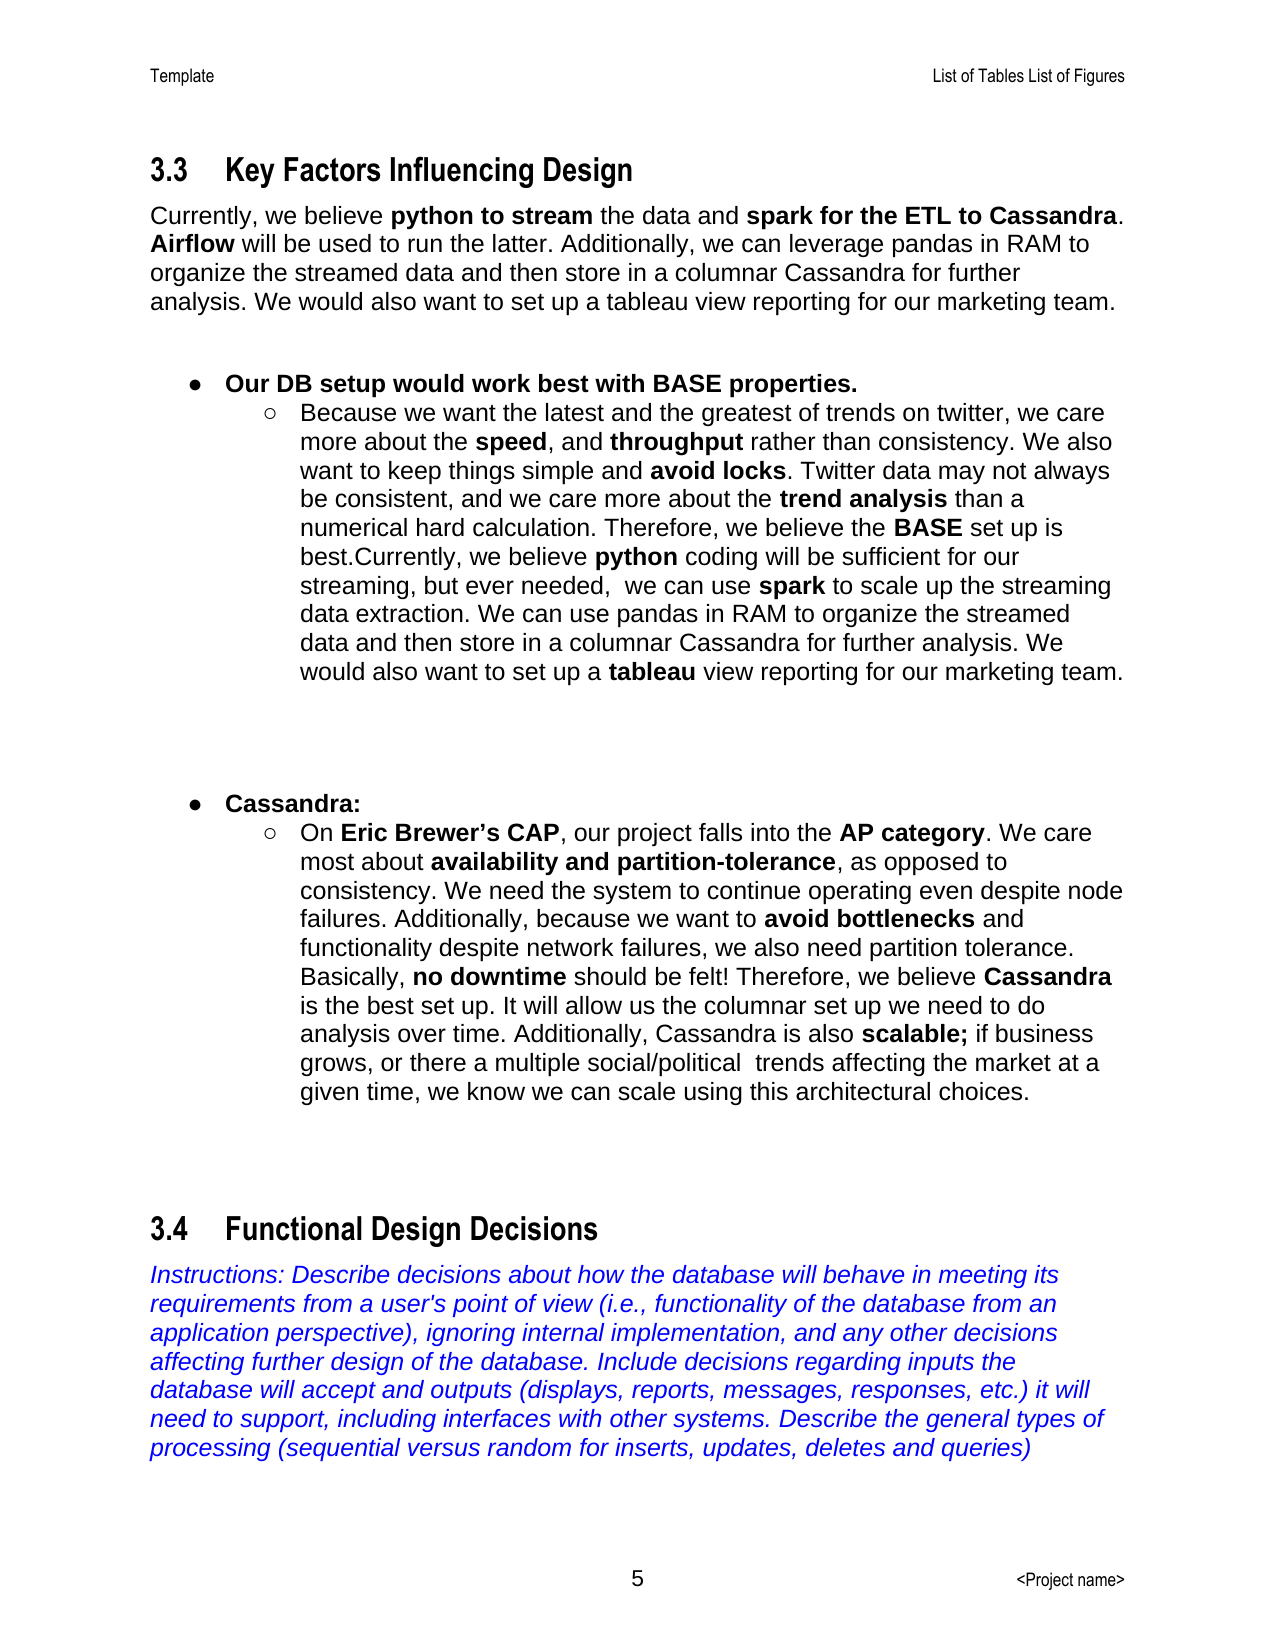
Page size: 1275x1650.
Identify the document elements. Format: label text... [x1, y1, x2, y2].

subtitle Key Factors Influencing Design [150, 150, 1125, 188]
text Currently, we believe python to stream the data and spark for the ETL to Cassandra. Airflow will be used to run the latter. Additionally, we can leverage pandas in RAM to organize the streamed data and then store in a columnar Cassandra for further analysis. We would also want to set up a tableau view reporting for our marketing team. [150, 201, 1125, 316]
list Our DB setup would work best with BASE properties. [187, 369, 1125, 398]
list Cassandra: [187, 789, 1125, 818]
list On Eric Brewer’s CAP, our project falls into the AP category. We care most about availability and partition-tolerance, as opposed to consistency. We need the system to continue operating even despite node failures. Additionally, because we want to avoid bottlenecks and functionality despite network failures, we also need partition tolerance. Basically, no downtime should be felt! Therefore, we believe Cassandra is the best set up. It will allow us the columnar set up we need to do analysis over time. Additionally, Cassandra is also scalable; if business grows, or there a multiple social/political trends affecting the market at a given time, we know we can scale using this architectural choices. [262, 818, 1125, 1106]
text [150, 1260, 1125, 1461]
list Because we want the latest and the greatest of trends on twitter, we care more about the speed, and throughput rather than consistency. We also want to keep things simple and avoid locks. Twitter data may not always be consistent, and we care more about the trend analysis than a numerical hard calculation. Therefore, we believe the BASE set up is best.Currently, we believe python coding will be sufficient for our streaming, but ever needed, we can use spark to scale up the streaming data extraction. We can use pandas in RAM to organize the streamed data and then store in a columnar Cassandra for further analysis. We would also want to set up a tableau view reporting for our marketing team. [262, 398, 1125, 686]
subtitle Functional Design Decisions [150, 1209, 1125, 1248]
